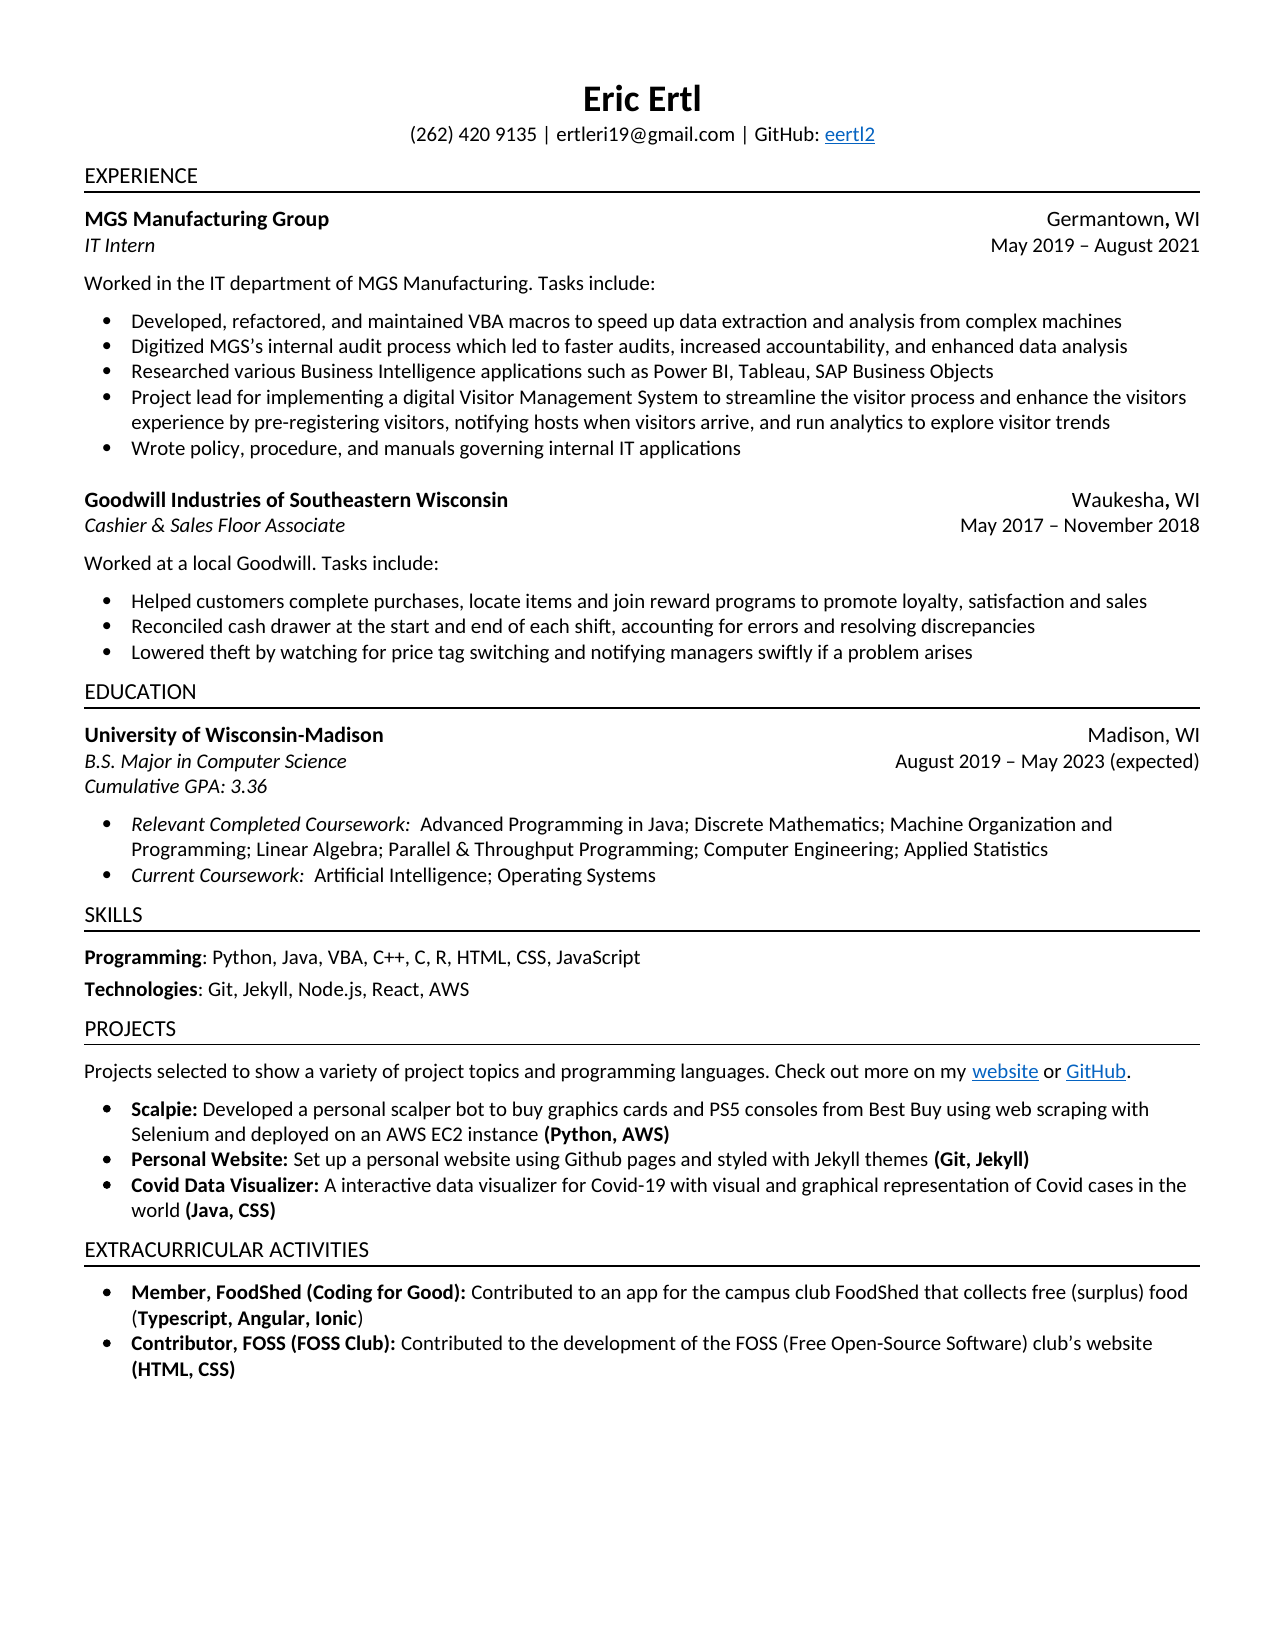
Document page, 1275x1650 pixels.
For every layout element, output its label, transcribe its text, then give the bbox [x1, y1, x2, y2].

list Helped customers complete purchases, locate items and join reward programs to promote loyalty, satisfaction and sales [103, 588, 1200, 614]
text Programming: Python, Java, VBA, C++, C, R, HTML, CSS, JavaScript [84, 944, 1200, 969]
text Cumulative GPA: 3.36 [84, 773, 1200, 799]
list Current Coursework: Artificial Intelligence; Operating Systems [103, 862, 1200, 887]
text B.S. Major in Computer Science August 2019 – May 2023 (expected) [84, 748, 1200, 773]
list Scalpie: Developed a personal scalper bot to buy graphics cards and PS5 consoles from Best Buy using web scraping with Selenium and deployed on an AWS EC2 instance (Python, AWS) [103, 1096, 1200, 1147]
list Researched various Business Intelligence applications such as Power BI, Tableau, SAP Business Objects [103, 359, 1200, 384]
text PROJECTS [84, 1014, 1200, 1044]
text SKILLS [84, 900, 1200, 930]
list Worked at a local Goodwill. Tasks include: [84, 550, 1200, 576]
list Developed, refactored, and maintained VBA macros to speed up data extraction and analysis from complex machines [103, 308, 1200, 333]
text EXTRACURRICULAR ACTIVITIES [84, 1235, 1200, 1265]
list Member, FoodShed (Coding for Good): Contributed to an app for the campus club FoodShed that collects free (surplus) food (Typescript, Angular, Ionic) [103, 1279, 1200, 1330]
text Goodwill Industries of Southeastern Wisconsin Waukesha, WI [84, 486, 1200, 512]
list Contributor, FOSS (FOSS Club): Contributed to the development of the FOSS (Free Open-Source Software) club’s website (HTML, CSS) [103, 1330, 1200, 1381]
text Technologies: Git, Jekyll, Node.js, React, AWS [84, 976, 1200, 1001]
text Cashier & Sales Floor Associate May 2017 – November 2018 [84, 512, 1200, 538]
text MGS Manufacturing Group Germantown, WI [84, 205, 1200, 232]
list Wrote policy, procedure, and manuals governing internal IT applications [103, 435, 1200, 460]
list Relevant Completed Coursework: Advanced Programming in Java; Discrete Mathematics; Machine Organization and Programming; Linear Algebra; Parallel & Throughput Programming; Computer Engineering; Applied Statistics [103, 811, 1200, 862]
text IT Intern May 2019 – August 2021 [84, 232, 1200, 257]
list Reconciled cash drawer at the start and end of each shift, accounting for errors and resolving discrepancies [103, 614, 1200, 639]
list Digitized MGS’s internal audit process which led to faster audits, increased accountability, and enhanced data analysis [103, 333, 1200, 359]
text University of Wisconsin-Madison Madison, WI [84, 721, 1200, 748]
list Personal Website: Set up a personal website using Github pages and styled with Jekyll themes (Git, Jekyll) [103, 1147, 1200, 1172]
list Worked in the IT department of MGS Manufacturing. Tasks include: [84, 270, 1200, 295]
list Covid Data Visualizer: A interactive data visualizer for Covid-19 with visual and graphical representation of Covid cases in the world (Java, CSS) [103, 1172, 1200, 1223]
text EDUCATION [84, 677, 1200, 707]
list Lowered theft by watching for price tag switching and notifying managers swiftly if a problem arises [103, 639, 1200, 664]
list Projects selected to show a variety of project topics and programming languages. Check out more on my website or GitHub. [84, 1058, 1200, 1083]
text EXPERIENCE [84, 161, 1200, 191]
list Project lead for implementing a digital Visitor Management System to streamline the visitor process and enhance the visitors experience by pre-registering visitors, notifying hosts when visitors arrive, and run analytics to explore visitor trends [103, 384, 1200, 435]
